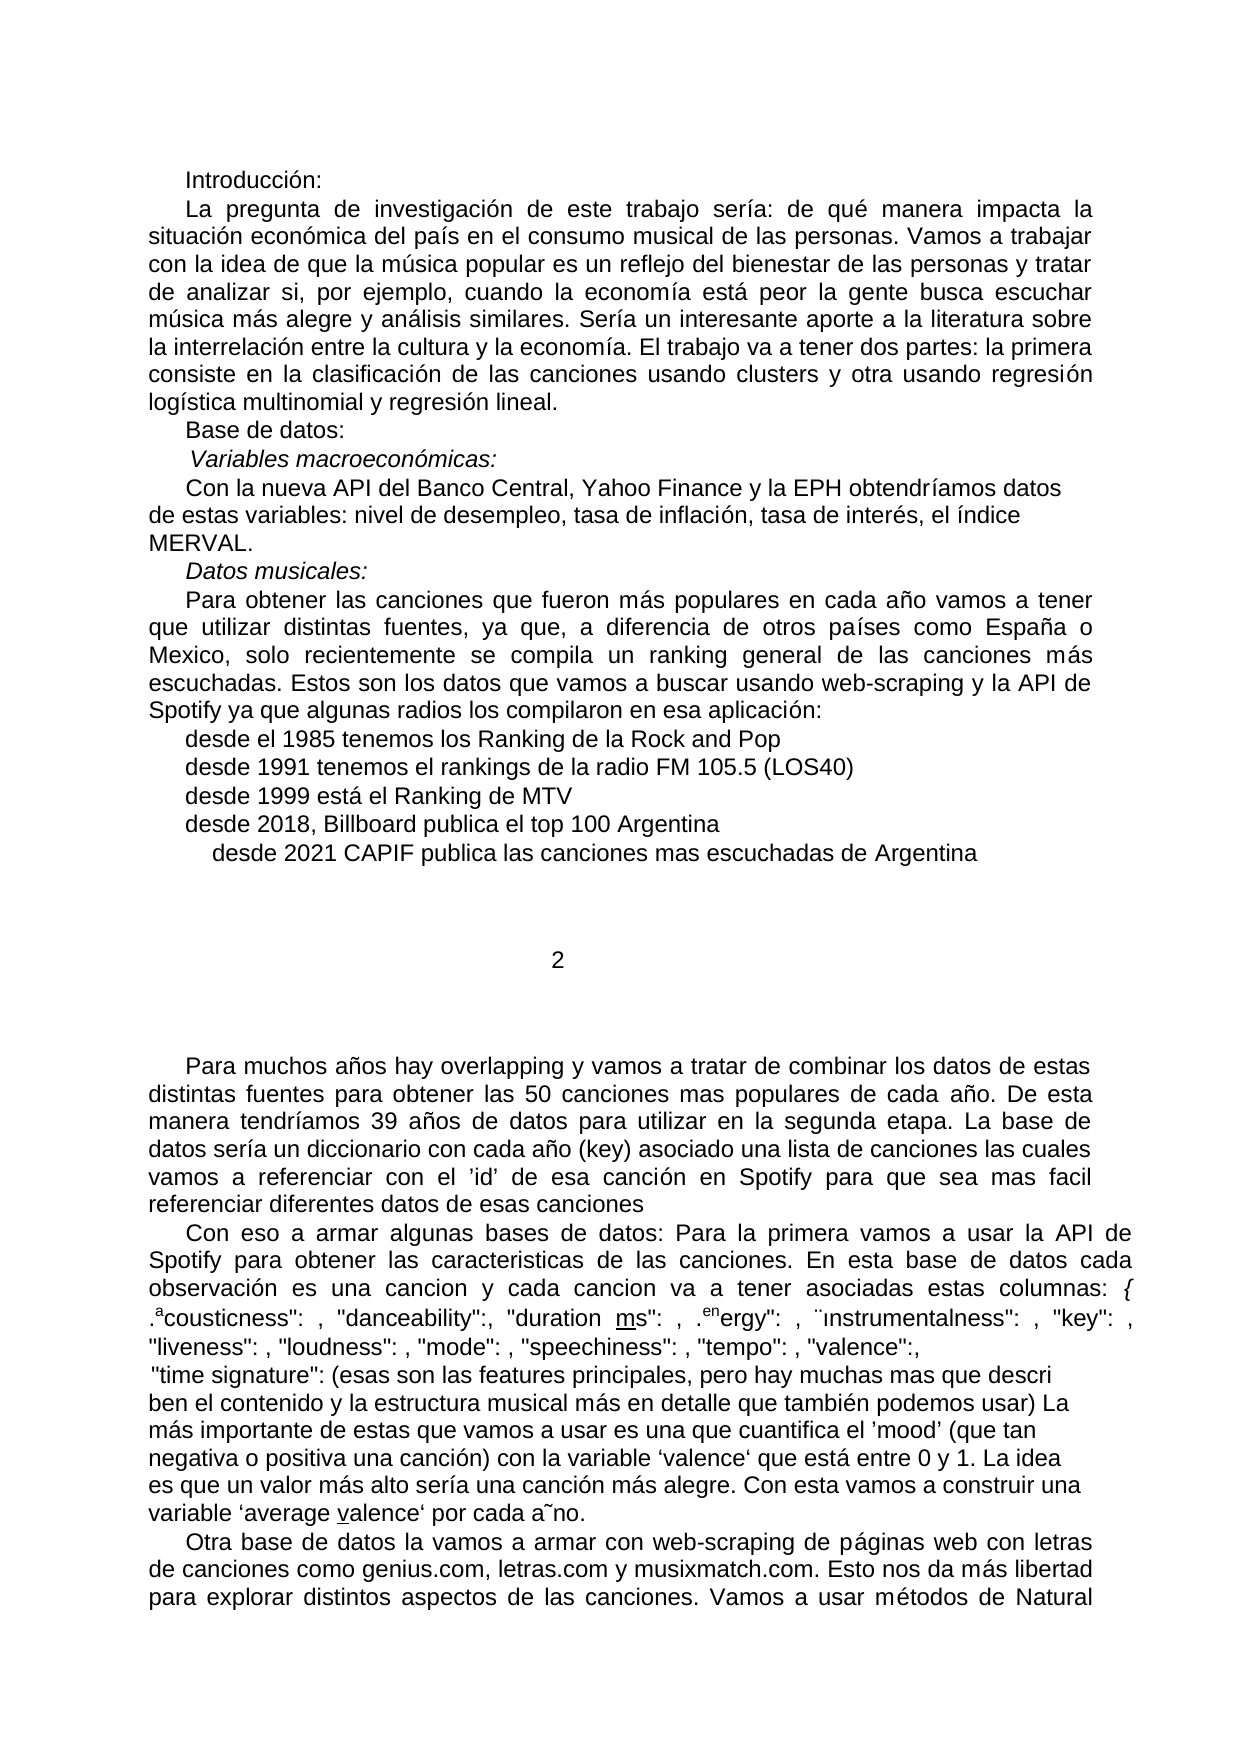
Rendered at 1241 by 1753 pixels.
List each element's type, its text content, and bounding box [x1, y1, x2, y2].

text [148, 1527, 1093, 1610]
text desde 1991 tenemos el rankings de la radio FM 105.5 (LOS40) [185, 753, 1134, 781]
text desde 1999 está el Ranking de MTV [185, 782, 1134, 809]
text Introducción: [185, 166, 1134, 194]
text "time signature": (esas son las features principales, pero hay muchas mas que descri ben el contenido y la estructura musical más en detalle que también podemos usar) La más importante de estas que vamos a usar es una que cuantifica el ’mood’ (que tan negativa o positiva una canción) con la variable ‘valence‘ que está entre 0 y 1. La idea es que un valor más alto sería una canción más alegre. Con esta vamos a construir una variable ‘average valence‘ por cada a˜no. [148, 1361, 1093, 1527]
text Base de datos: [185, 416, 1134, 444]
text Con eso a armar algunas bases de datos: Para la primera vamos a usar la API de Spotify para obtener las caracteristicas de las canciones. En esta base de datos cada observación es una cancion y cada cancion va a tener asociadas estas columnas: { .acousticness": , "danceability":, "duration ms": , .energy": , ¨ınstrumentalness": , "key": , "liveness": , "loudness": , "mode": , "speechiness": , "tempo": , "valence":, [148, 1218, 1134, 1360]
text Con la nueva API del Banco Central, Yahoo Finance y la EPH obtendríamos datos de estas variables: nivel de desempleo, tasa de inflación, tasa de interés, el índice MERVAL. [148, 473, 1093, 556]
text 2 [185, 946, 931, 973]
text La pregunta de investigación de este trabajo sería: de qué manera impacta la situación económica del país en el consumo musical de las personas. Vamos a trabajar con la idea de que la música popular es un reflejo del bienestar de las personas y tratar de analizar si, por ejemplo, cuando la economía está peor la gente busca escuchar música más alegre y análisis similares. Sería un interesante aporte a la literatura sobre la interrelación entre la cultura y la economía. El trabajo va a tener dos partes: la primera consiste en la clasificación de las canciones usando clusters y otra usando regresión logística multinomial y regresión lineal. [148, 195, 1093, 416]
text Variables macroeconómicas: [189, 445, 1134, 472]
text desde 2021 CAPIF publica las canciones mas escuchadas de Argentina [185, 839, 1004, 866]
text desde el 1985 tenemos los Ranking de la Rock and Pop [185, 724, 1134, 752]
text desde 2018, Billboard publica el top 100 Argentina [185, 810, 1134, 838]
text Para obtener las canciones que fueron más populares en cada año vamos a tener que utilizar distintas fuentes, ya que, a diferencia de otros países como España o Mexico, solo recientemente se compila un ranking general de las canciones más escuchadas. Estos son los datos que vamos a buscar usando web-scraping y la API de Spotify ya que algunas radios los compilaron en esa aplicación: [148, 586, 1093, 724]
text Datos musicales: [148, 557, 1093, 585]
text Para muchos años hay overlapping y vamos a tratar de combinar los datos de estas distintas fuentes para obtener las 50 canciones mas populares de cada año. De esta manera tendríamos 39 años de datos para utilizar en la segunda etapa. La base de datos sería un diccionario con cada año (key) asociado una lista de canciones las cuales vamos a referenciar con el ’id’ de esa canción en Spotify para que sea mas facil referenciar diferentes datos de esas canciones [148, 1052, 1093, 1218]
